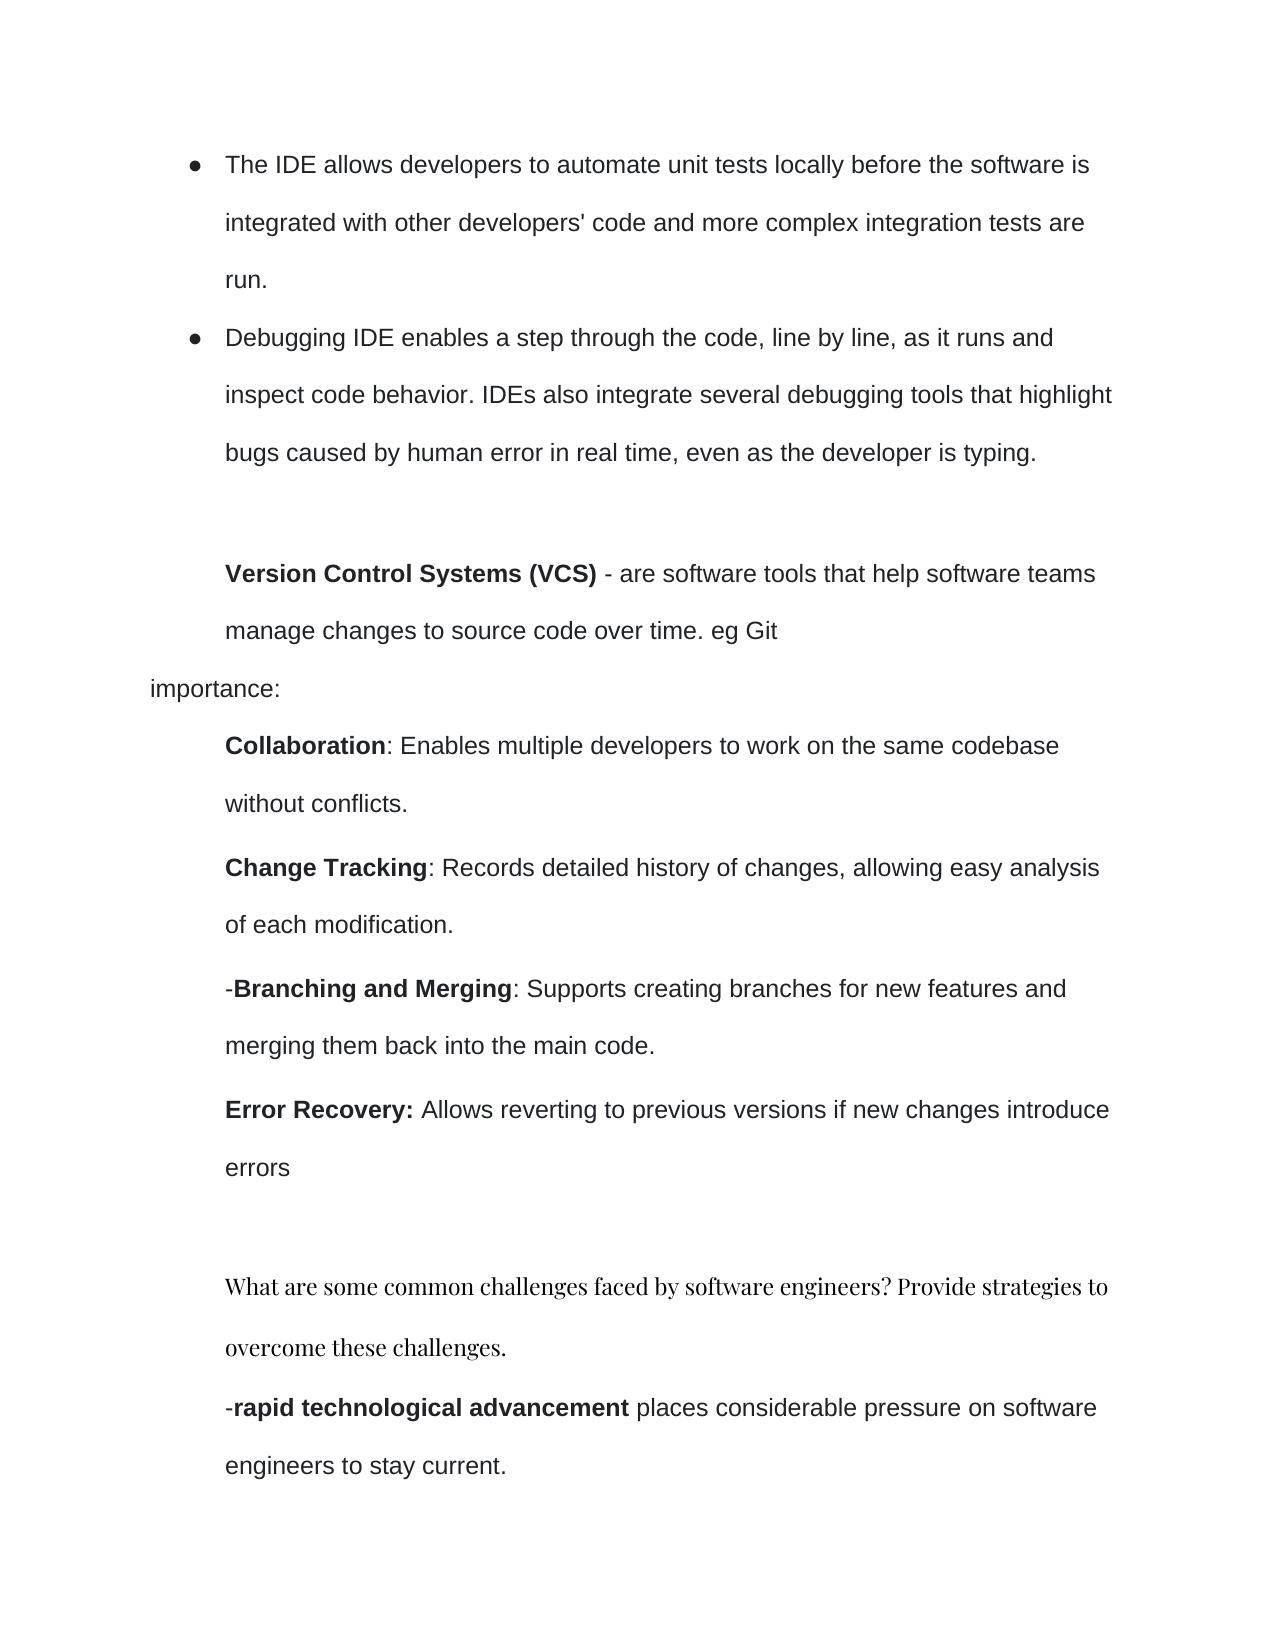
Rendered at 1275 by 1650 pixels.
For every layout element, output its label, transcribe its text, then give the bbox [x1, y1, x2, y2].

list The IDE allows developers to automate unit tests locally before the software is integrated with other developers' code and more complex integration tests are run. [187, 150, 1125, 294]
text Version Control Systems (VCS) - are software tools that help software teams manage changes to source code over time. eg Git [225, 501, 1125, 645]
text Change Tracking: Records detailed history of changes, allowing easy analysis of each modification. [225, 852, 1125, 939]
text importance: [150, 674, 1125, 702]
text -Branching and Merging: Supports creating branches for new features and merging them back into the main code. [225, 974, 1125, 1060]
text Collaboration: Enables multiple developers to work on the same codebase without conflicts. [225, 731, 1125, 817]
text -rapid technological advancement places considerable pressure on software engineers to stay current. [225, 1393, 1125, 1479]
text Error Recovery: Allows reverting to previous versions if new changes introduce errors [225, 1095, 1125, 1181]
text What are some common challenges faced by software engineers? Provide strategies to overcome these challenges. [225, 1271, 1125, 1363]
list Debugging IDE enables a step through the code, line by line, as it runs and inspect code behavior. IDEs also integrate several debugging tools that highlight bugs caused by human error in real time, even as the developer is typing. [187, 322, 1125, 466]
